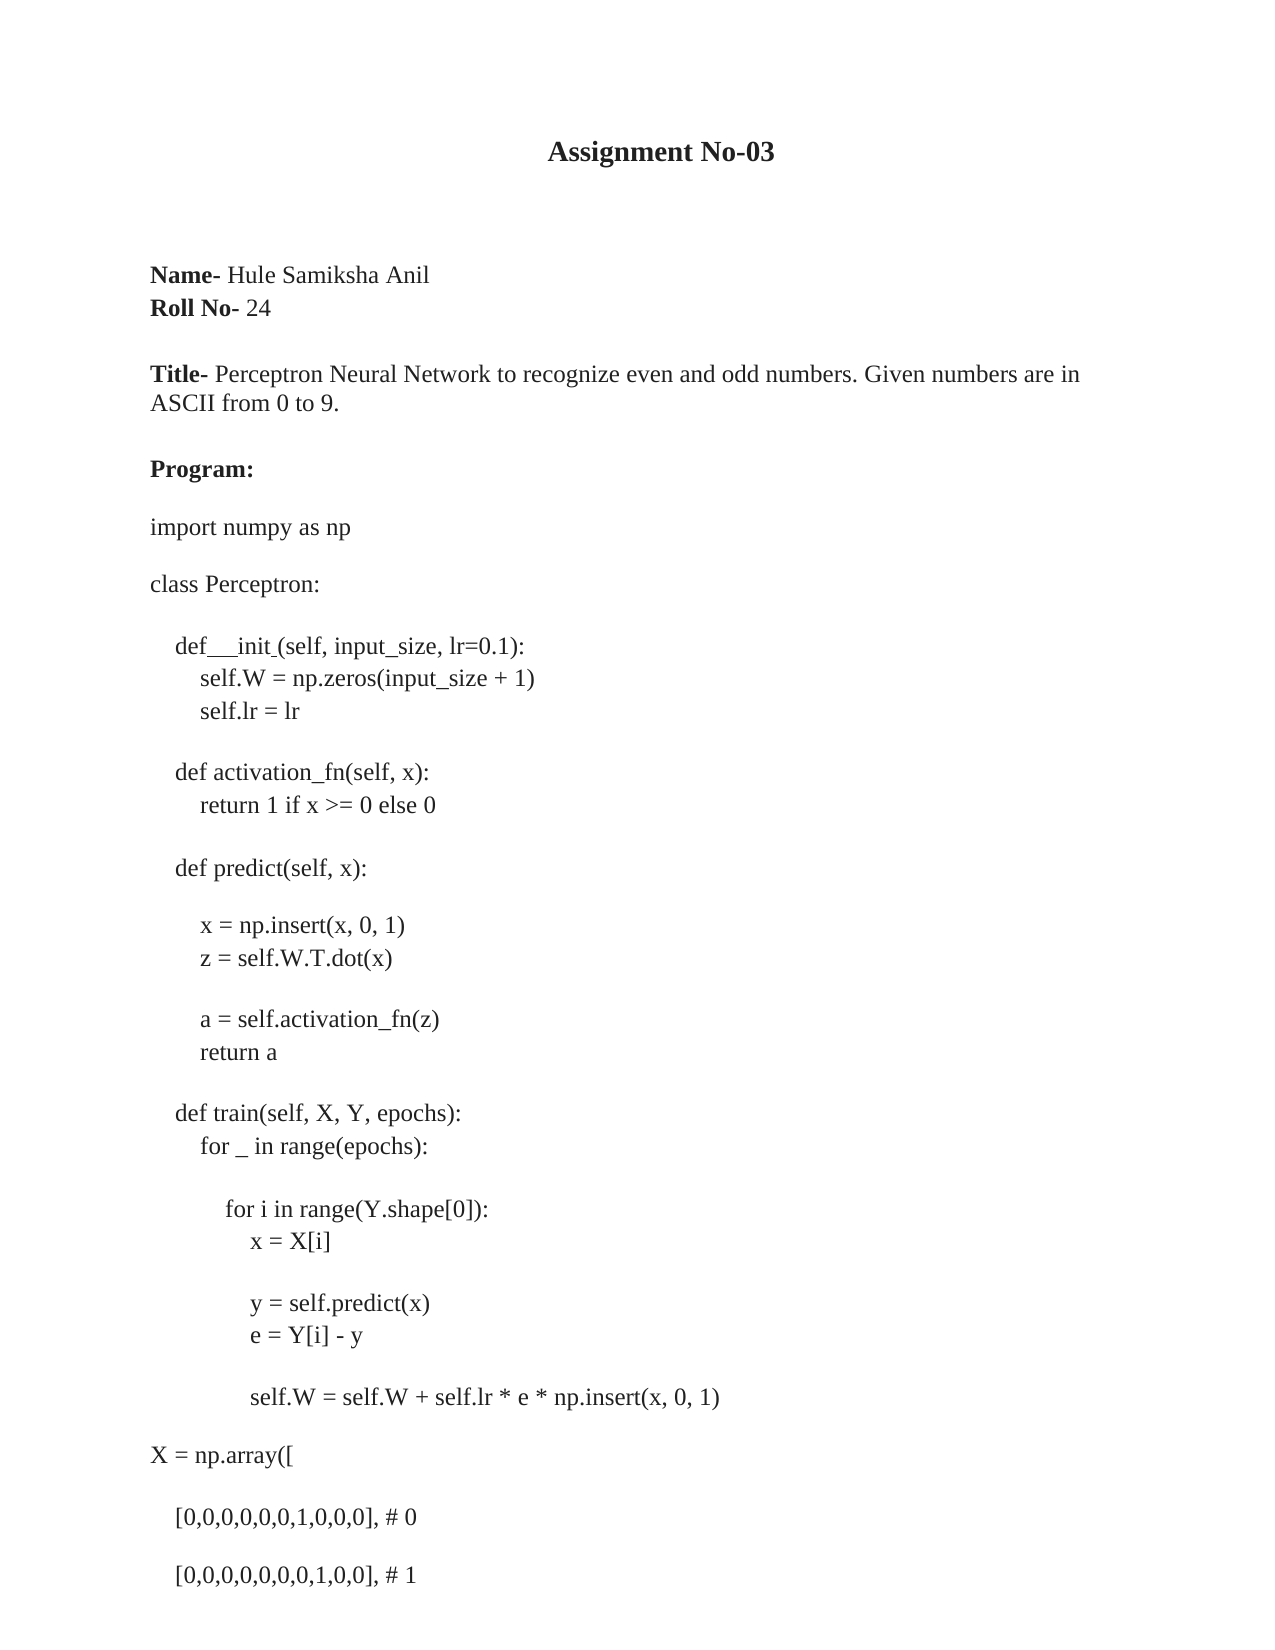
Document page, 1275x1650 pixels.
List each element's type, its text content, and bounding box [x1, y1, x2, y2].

text for i in range(Y.shape[0]): x = X[i] [225, 1194, 489, 1255]
text def train(self, X, Y, epochs): for _ in range(epochs): [175, 1098, 464, 1160]
text Program: [150, 454, 1135, 482]
subtitle Assignment No-03 [547, 134, 1135, 168]
text def activation_fn(self, x): return 1 if x >= 0 else 0 [175, 757, 436, 819]
text class Perceptron: [150, 569, 442, 598]
text [0,0,0,0,0,0,0,1,0,0], # 1 [175, 1560, 1135, 1589]
text import numpy as np [150, 512, 1135, 540]
text y = self.predict(x) e = Y[i] - y [250, 1288, 430, 1349]
text Title- Perceptron Neural Network to recognize even and odd numbers. Given numbers are in ASCII from 0 to 9. [150, 359, 1135, 416]
text def init (self, input_size, lr=0.1): self.W = np.zeros(input_size + 1) self.lr = lr [175, 631, 558, 724]
text X = np.array([ [150, 1440, 486, 1469]
text Name- Hule Samiksha Anil [150, 260, 1135, 288]
text a = self.activation_fn(z) return a [200, 1004, 440, 1066]
text x = np.insert(x, 0, 1) z = self.W.T.dot(x) [200, 911, 405, 972]
text self.W = self.W + self.lr * e * np.insert(x, 0, 1) [250, 1383, 1135, 1411]
text Roll No- 24 [150, 293, 1135, 322]
text def predict(self, x): [175, 853, 1135, 881]
text [0,0,0,0,0,0,1,0,0,0], # 0 [175, 1502, 1135, 1531]
